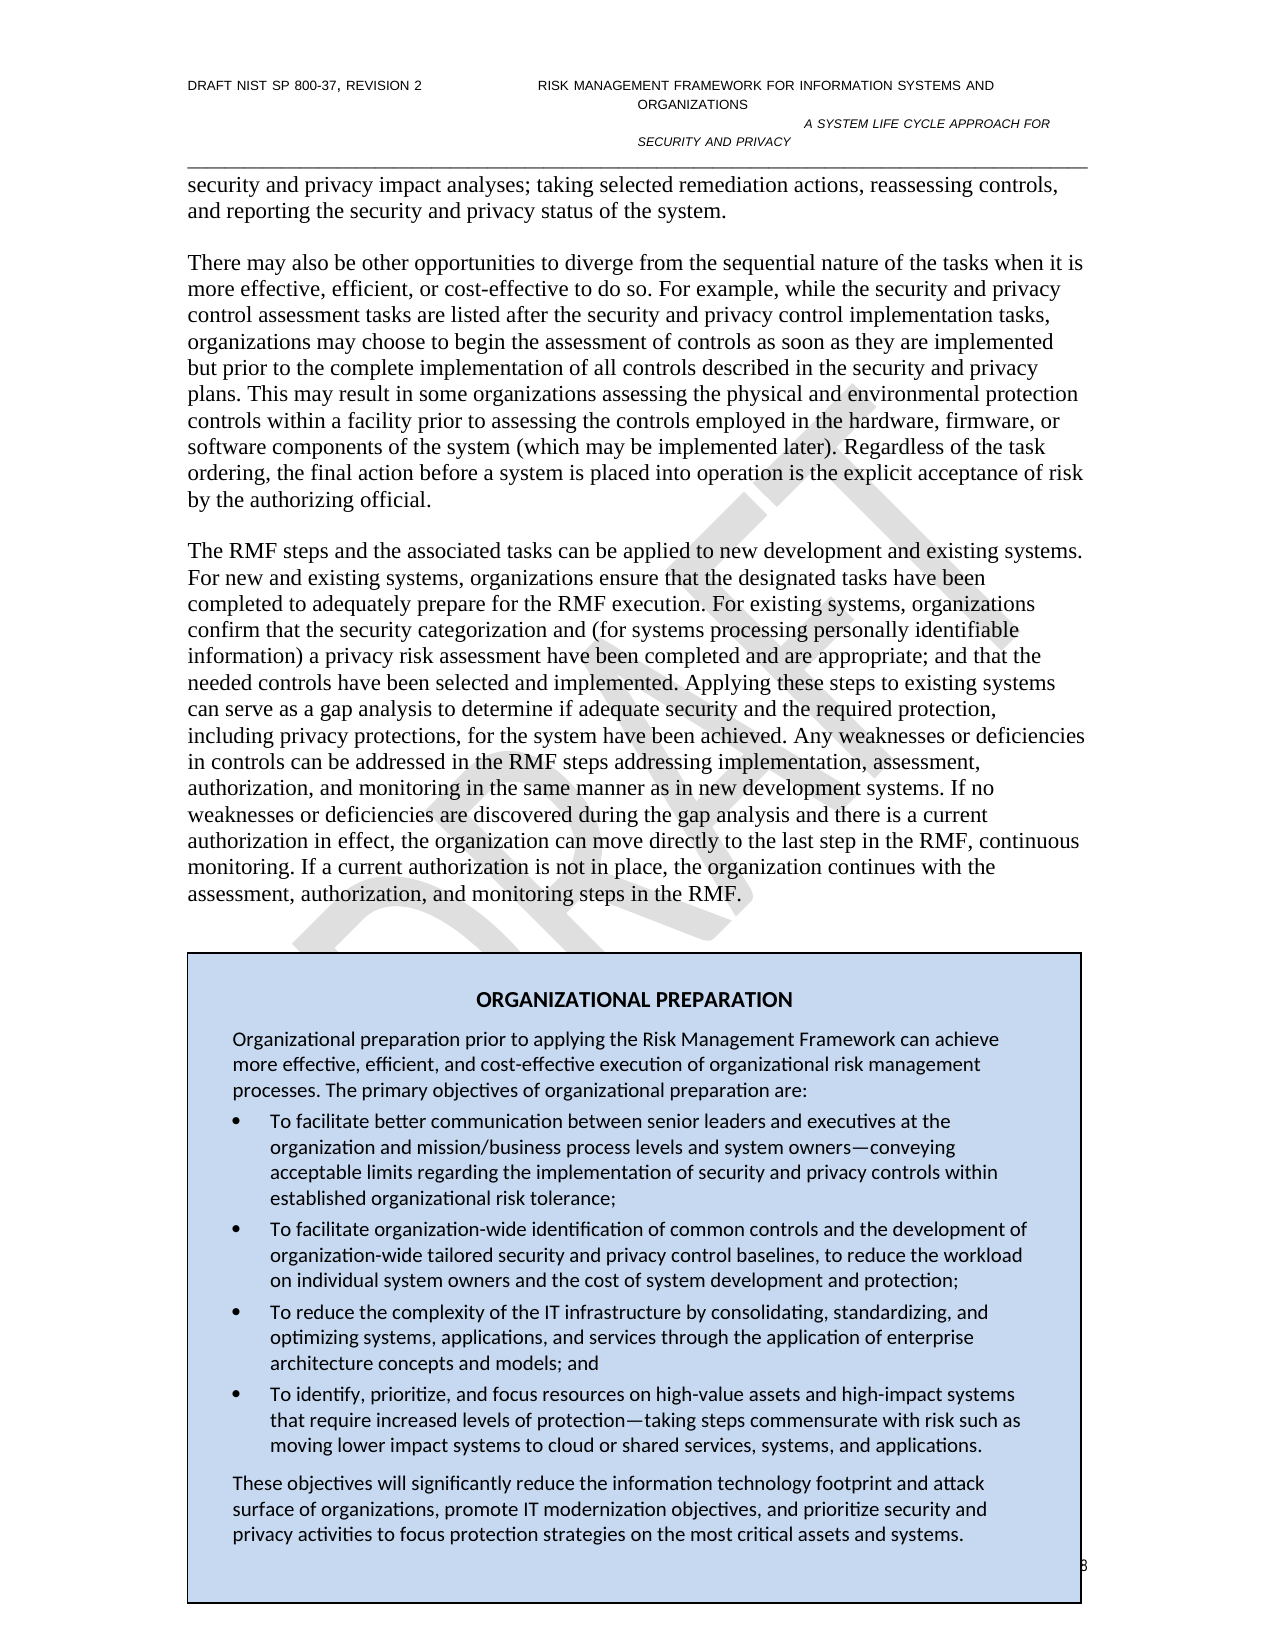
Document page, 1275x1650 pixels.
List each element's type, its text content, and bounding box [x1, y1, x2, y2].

text There may also be other opportunities to diverge from the sequential nature of the tasks when it is more effective, efficient, or cost-effective to do so. For example, while the security and privacy control assessment tasks are listed after the security and privacy control implementation tasks, organizations may choose to begin the assessment of controls as soon as they are implemented but prior to the complete implementation of all controls described in the security and privacy plans. This may result in some organizations assessing the physical and environmental protection controls within a facility prior to assessing the controls employed in the hardware, firmware, or software components of the system (which may be implemented later). Regardless of the task ordering, the final action before a system is placed into operation is the explicit acceptance of risk by the authorizing official. [187, 249, 1087, 512]
text The RMF steps and the associated tasks can be applied to new development and existing systems. For new and existing systems, organizations ensure that the designated tasks have been completed to adequately prepare for the RMF execution. For existing systems, organizations confirm that the security categorization and (for systems processing personally identifiable information) a privacy risk assessment have been completed and are appropriate; and that the needed controls have been selected and implemented. Applying these steps to existing systems can serve as a gap analysis to determine if adequate security and the required protection, including privacy protections, for the system have been achieved. Any weaknesses or deficiencies in controls can be addressed in the RMF steps addressing implementation, assessment, authorization, and monitoring in the same manner as in new development systems. If no weaknesses or deficiencies are discovered during the gap analysis and there is a current authorization in effect, the organization can move directly to the last step in the RMF, continuous monitoring. If a current authorization is not in place, the organization continues with the assessment, authorization, and monitoring steps in the RMF. [187, 537, 1087, 906]
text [187, 171, 1087, 224]
